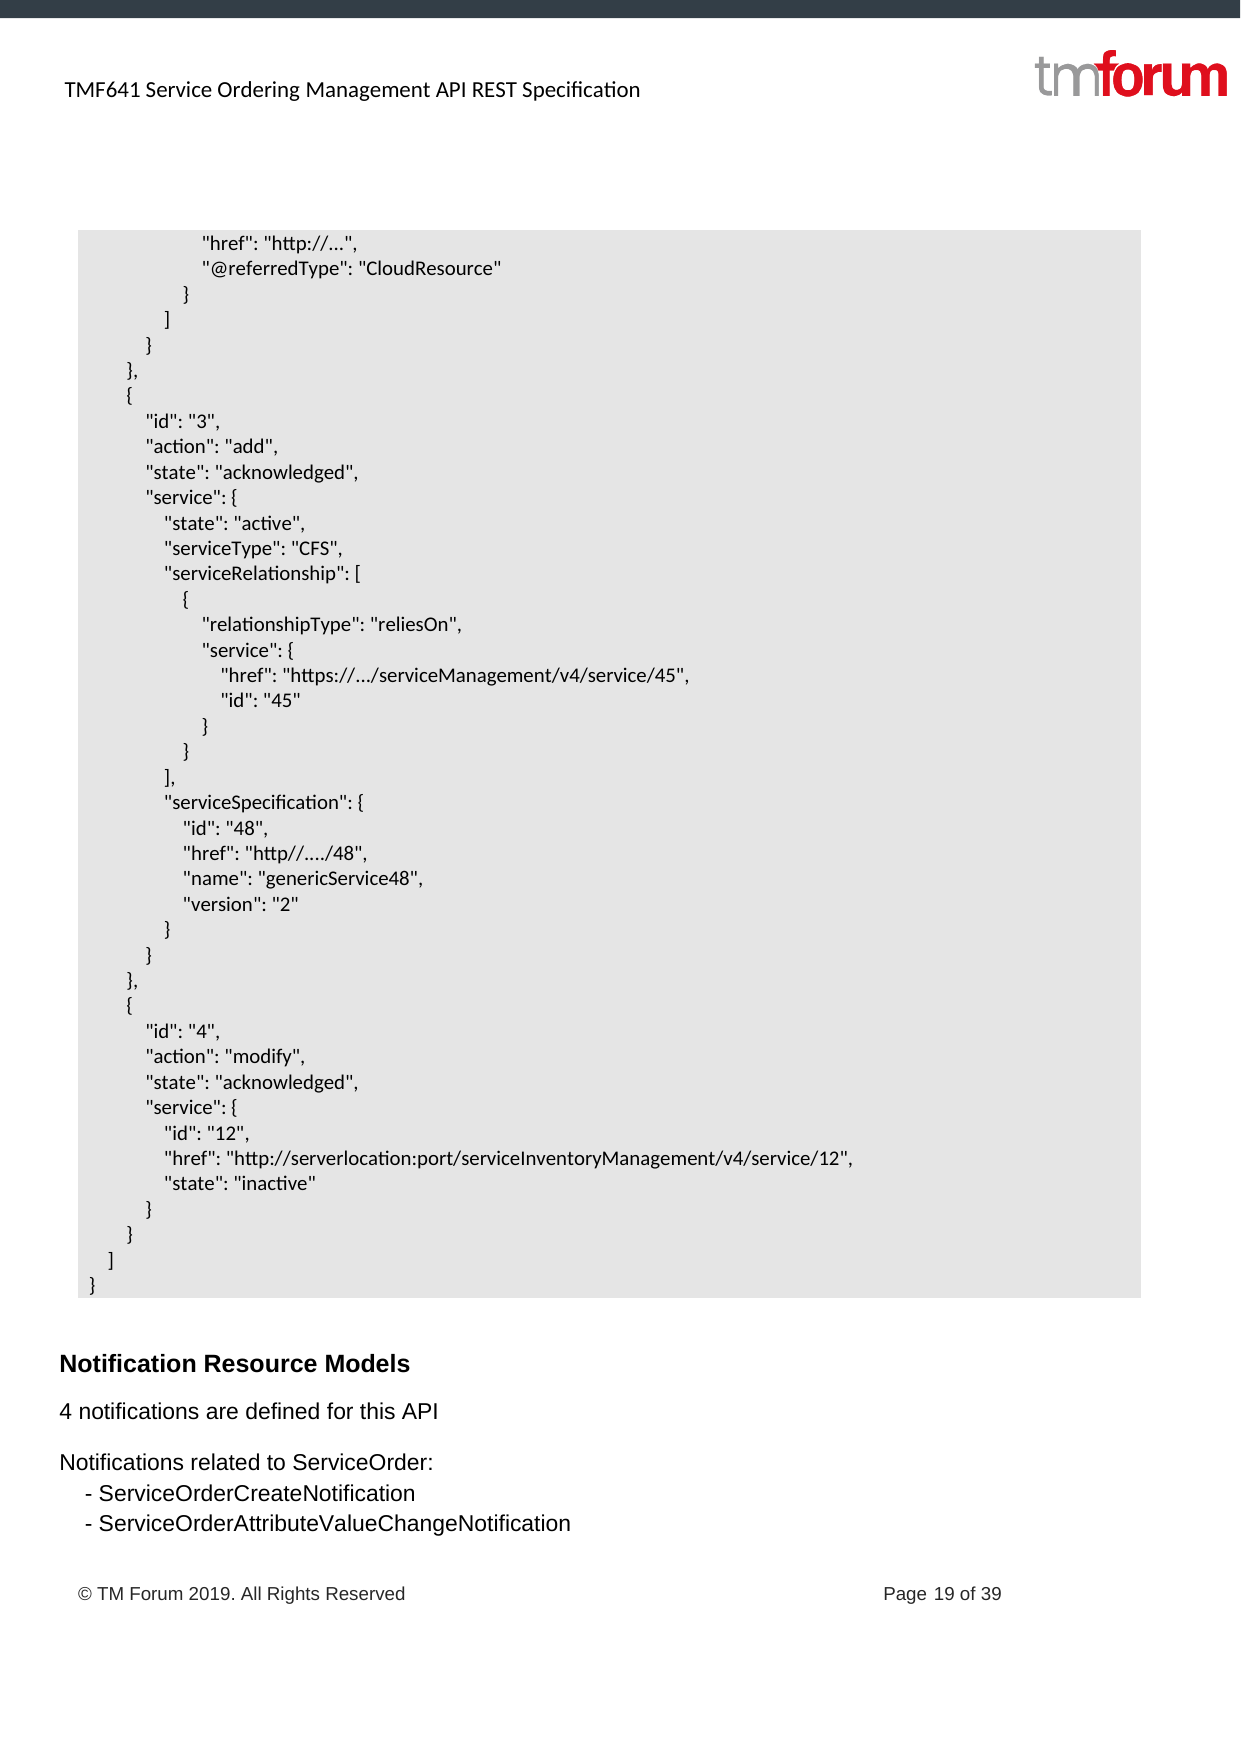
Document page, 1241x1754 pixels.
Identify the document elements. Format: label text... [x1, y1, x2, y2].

picture [0, 0, 1241, 110]
text 4 notifications are defined for this API [59, 1398, 1137, 1425]
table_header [78, 230, 1141, 1298]
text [59, 1449, 1137, 1536]
subtitle Notification Resource Models [59, 1349, 1137, 1377]
